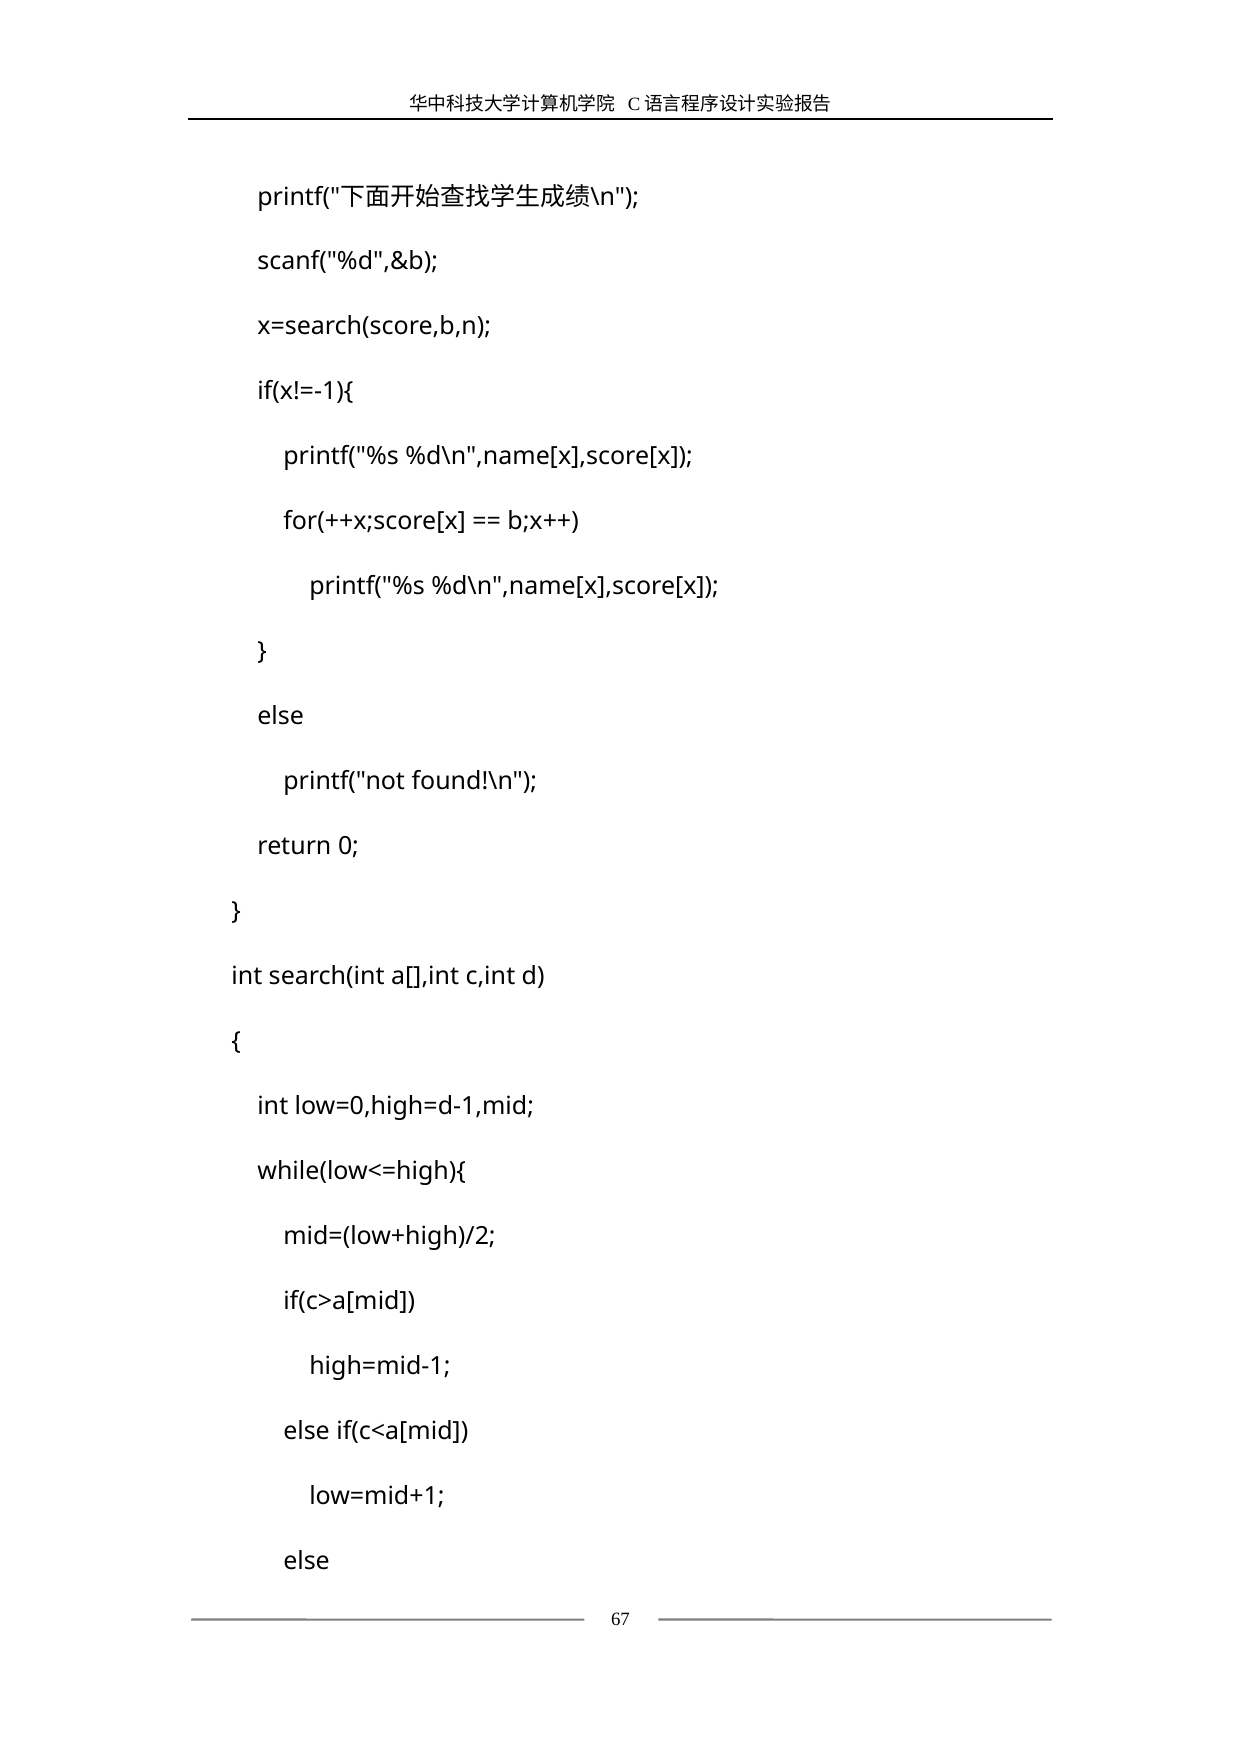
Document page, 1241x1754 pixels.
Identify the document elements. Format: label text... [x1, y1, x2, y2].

list printf("%s %d\n",name[x],score[x]); [187, 552, 1053, 617]
list int search(int a[],int c,int d) [187, 942, 1053, 1007]
list return 0; [187, 812, 1053, 877]
list if(c>a[mid]) [187, 1267, 1053, 1332]
list int low=0,high=d-1,mid; [187, 1072, 1053, 1137]
list printf("not found!\n"); [187, 747, 1053, 812]
list mid=(low+high)/2; [187, 1202, 1053, 1267]
list high=mid-1; [187, 1332, 1053, 1397]
list while(low<=high){ [187, 1137, 1053, 1202]
list printf("下面开始查找学生成绩\n"); [187, 162, 1053, 227]
list else if(c<a[mid]) [187, 1397, 1053, 1462]
list { [187, 1007, 1053, 1072]
list else [187, 682, 1053, 747]
list scanf("%d",&b); [187, 227, 1053, 292]
list x=search(score,b,n); [187, 292, 1053, 357]
list for(++x;score[x] == b;x++) [187, 487, 1053, 552]
list } [187, 877, 1053, 942]
list if(x!=-1){ [187, 357, 1053, 422]
list else [187, 1527, 1053, 1592]
list low=mid+1; [187, 1462, 1053, 1527]
list printf("%s %d\n",name[x],score[x]); [187, 422, 1053, 487]
list } [187, 617, 1053, 682]
